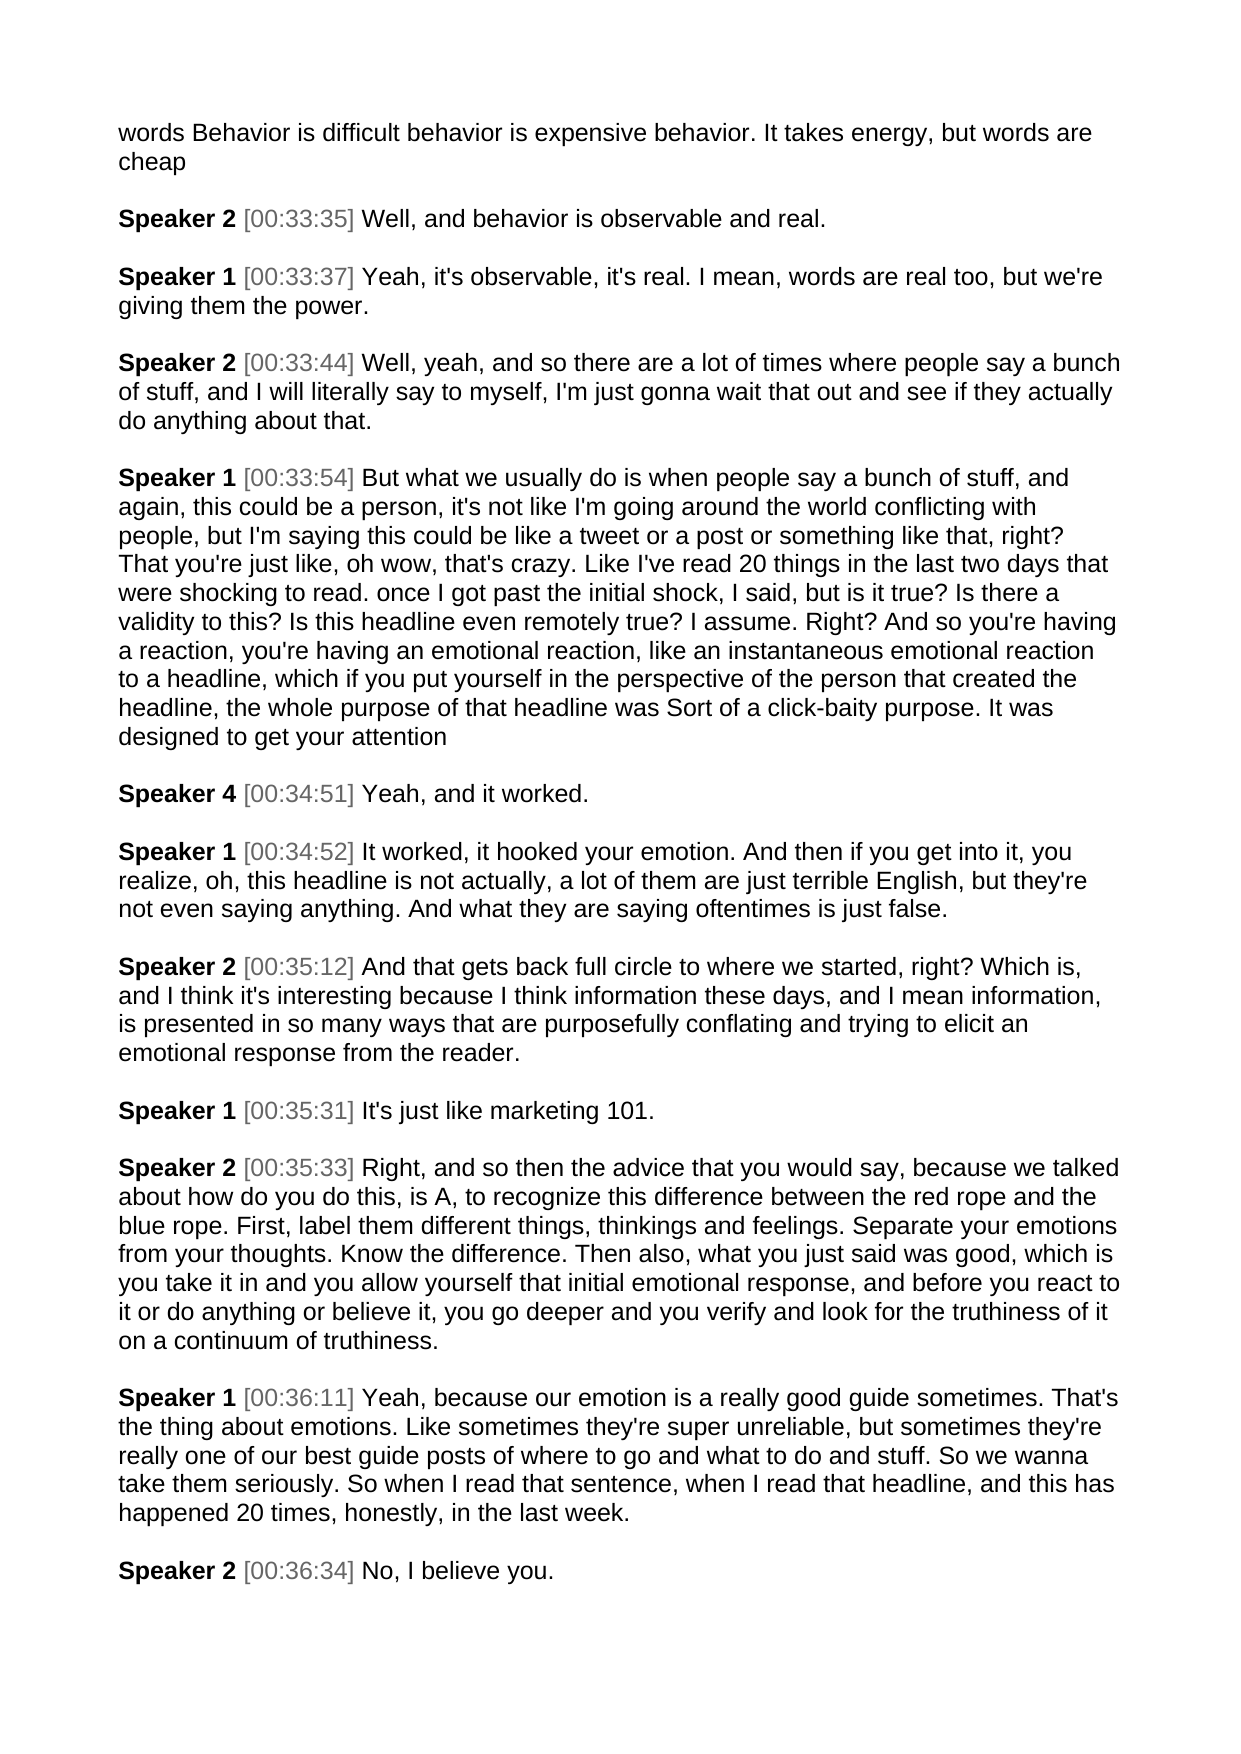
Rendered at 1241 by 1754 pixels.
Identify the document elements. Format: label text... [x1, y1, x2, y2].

text Speaker 1 [00:34:52] It worked, it hooked your emotion. And then if you get into it, you realize, oh, this headline is not actually, a lot of them are just terrible English, but they're not even saying anything. And what they are saying oftentimes is just false. [118, 837, 1122, 923]
text Speaker 2 [00:36:34] No, I believe you. [118, 1556, 1122, 1584]
text Speaker 1 [00:33:54] But what we usually do is when people say a bunch of stuff, and again, this could be a person, it's not like I'm going around the world conflicting with people, but I'm saying this could be like a tweet or a post or something like that, right? That you're just like, oh wow, that's crazy. Like I've read 20 things in the last two days that were shocking to read. once I got past the initial shock, I said, but is it true? Is there a validity to this? Is this headline even remotely true? I assume. Right? And so you're having a reaction, you're having an emotional reaction, like an instantaneous emotional reaction to a headline, which if you put yourself in the perspective of the person that created the headline, the whole purpose of that headline was Sort of a click-baity purpose. It was designed to get your attention [118, 463, 1122, 751]
text Speaker 1 [00:33:37] Yeah, it's observable, it's real. I mean, words are real too, but we're giving them the power. [118, 262, 1122, 319]
text Speaker 4 [00:34:51] Yeah, and it worked. [118, 779, 1122, 808]
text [118, 118, 1122, 176]
text Speaker 1 [00:36:11] Yeah, because our emotion is a really good guide sometimes. That's the thing about emotions. Like sometimes they're super unreliable, but sometimes they're really one of our best guide posts of where to go and what to do and stuff. So we wanna take them seriously. So when I read that sentence, when I read that headline, and this has happened 20 times, honestly, in the last week. [118, 1383, 1122, 1527]
text Speaker 2 [00:35:33] Right, and so then the advice that you would say, because we talked about how do you do this, is A, to recognize this difference between the red rope and the blue rope. First, label them different things, thinkings and feelings. Separate your emotions from your thoughts. Know the difference. Then also, what you just said was good, which is you take it in and you allow yourself that initial emotional response, and before you react to it or do anything or believe it, you go deeper and you verify and look for the truthiness of it on a continuum of truthiness. [118, 1153, 1122, 1354]
text Speaker 2 [00:33:44] Well, yeah, and so there are a lot of times where people say a bunch of stuff, and I will literally say to myself, I'm just gonna wait that out and see if they actually do anything about that. [118, 348, 1122, 434]
text Speaker 2 [00:33:35] Well, and behavior is observable and real. [118, 204, 1122, 233]
text Speaker 1 [00:35:31] It's just like marketing 101. [118, 1096, 1122, 1124]
text Speaker 2 [00:35:12] And that gets back full circle to where we started, right? Which is, and I think it's interesting because I think information these days, and I mean information, is presented in so many ways that are purposefully conflating and trying to elicit an emotional response from the reader. [118, 952, 1122, 1067]
